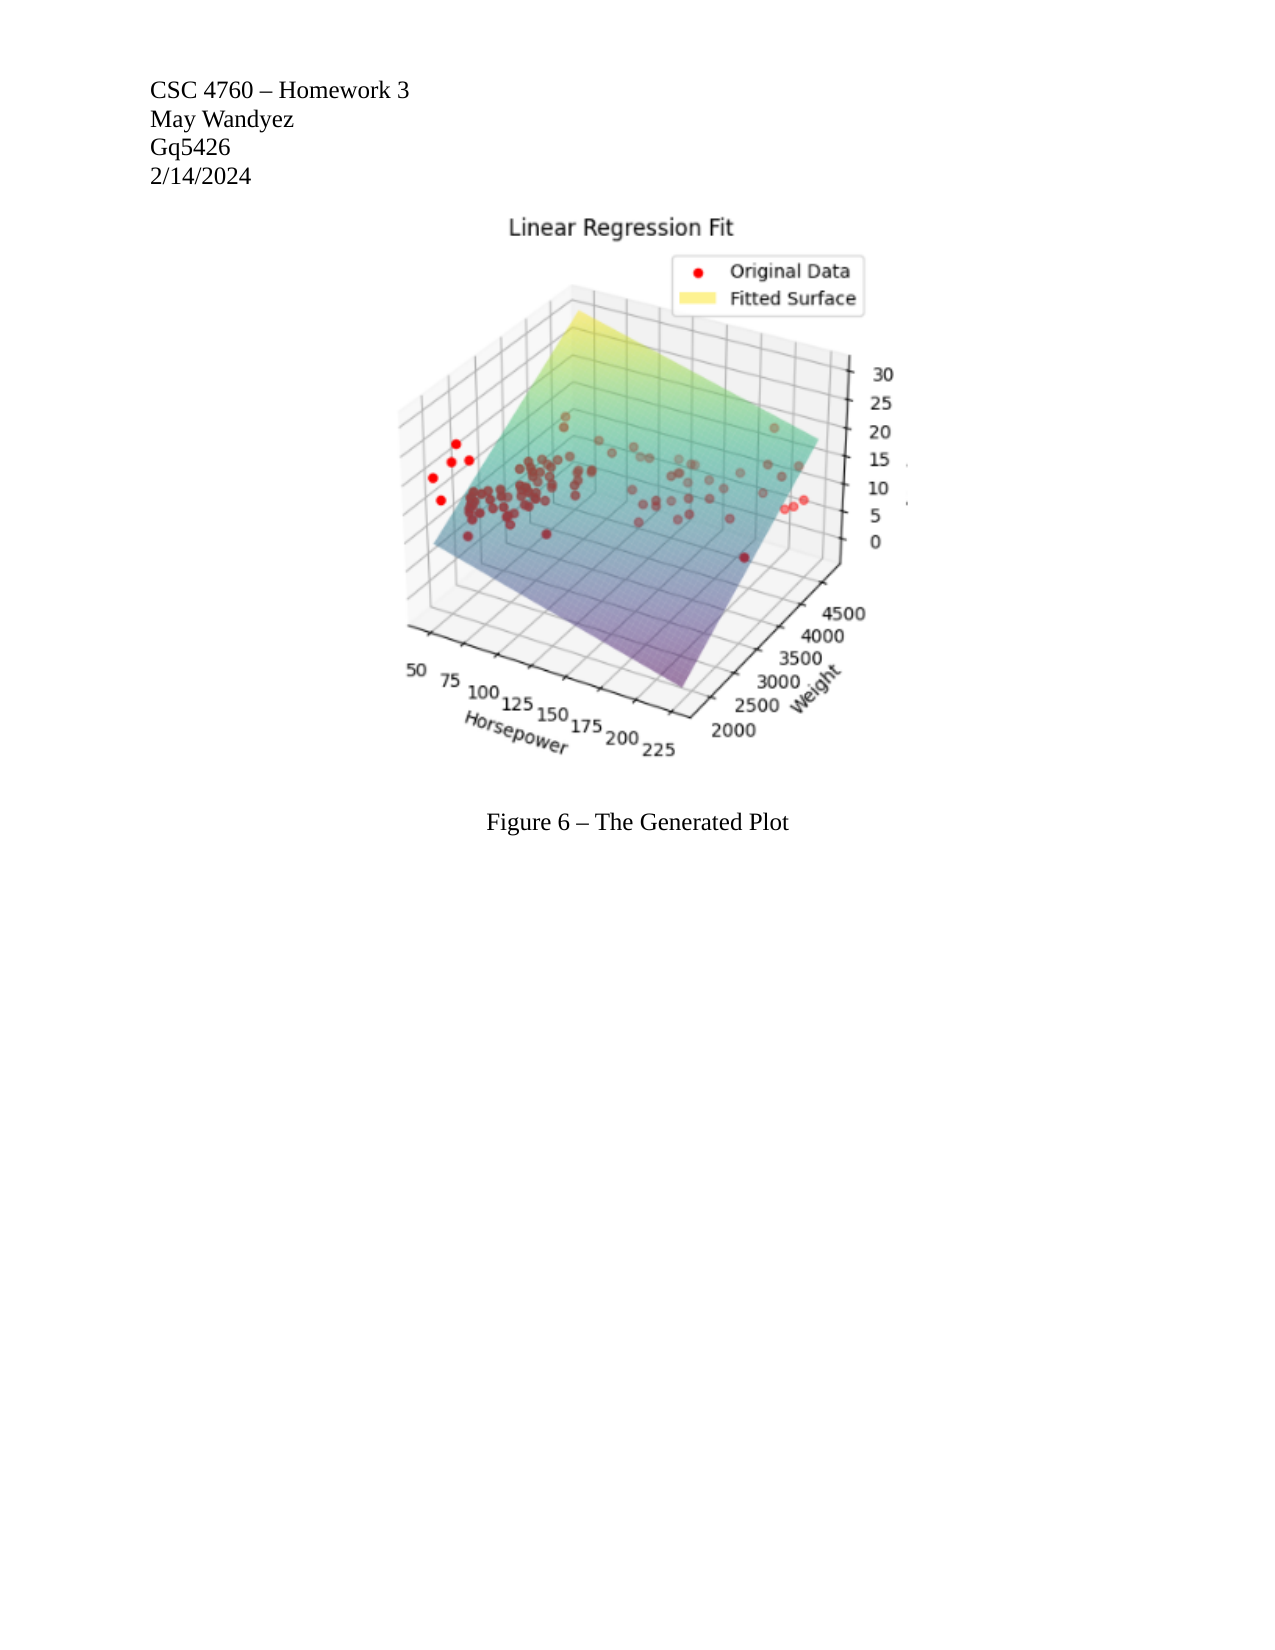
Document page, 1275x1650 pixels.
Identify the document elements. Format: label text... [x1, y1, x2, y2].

picture [317, 190, 958, 786]
text Figure 6 – The Generated Plot [150, 807, 1125, 836]
